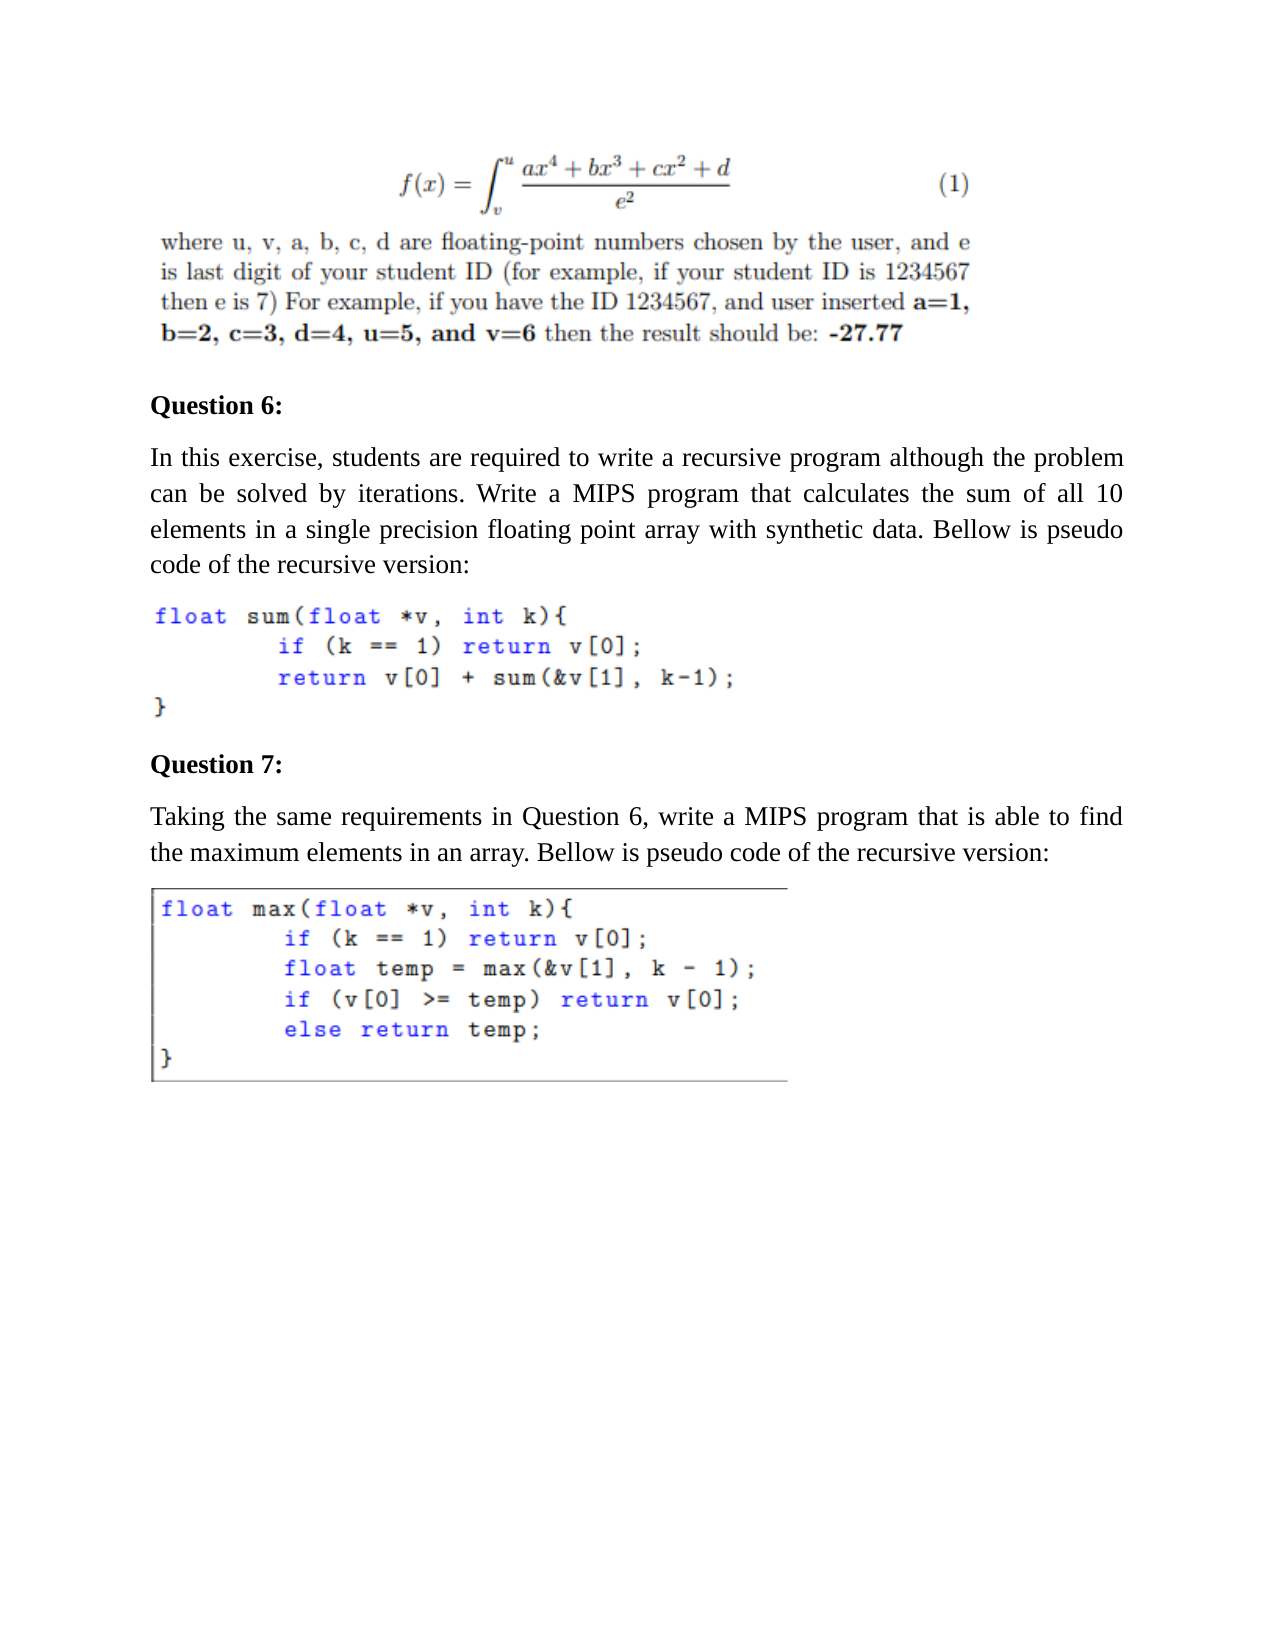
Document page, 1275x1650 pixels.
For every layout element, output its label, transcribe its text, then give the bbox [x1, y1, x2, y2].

text Taking the same requirements in Question 6, write a MIPS program that is able to find the maximum elements in an array. Bellow is pseudo code of the recursive version: [150, 800, 1125, 867]
picture [150, 150, 990, 368]
text Question 6: [150, 389, 1125, 420]
text In this exercise, students are required to write a recursive program although the problem can be solved by iterations. Write a MIPS program that calculates the sum of all 10 elements in a single precision floating point array with synthetic data. Bellow is pseudo code of the recursive version: [150, 441, 1125, 580]
picture [150, 601, 762, 726]
text Question 7: [150, 748, 1125, 779]
picture [150, 888, 788, 1082]
